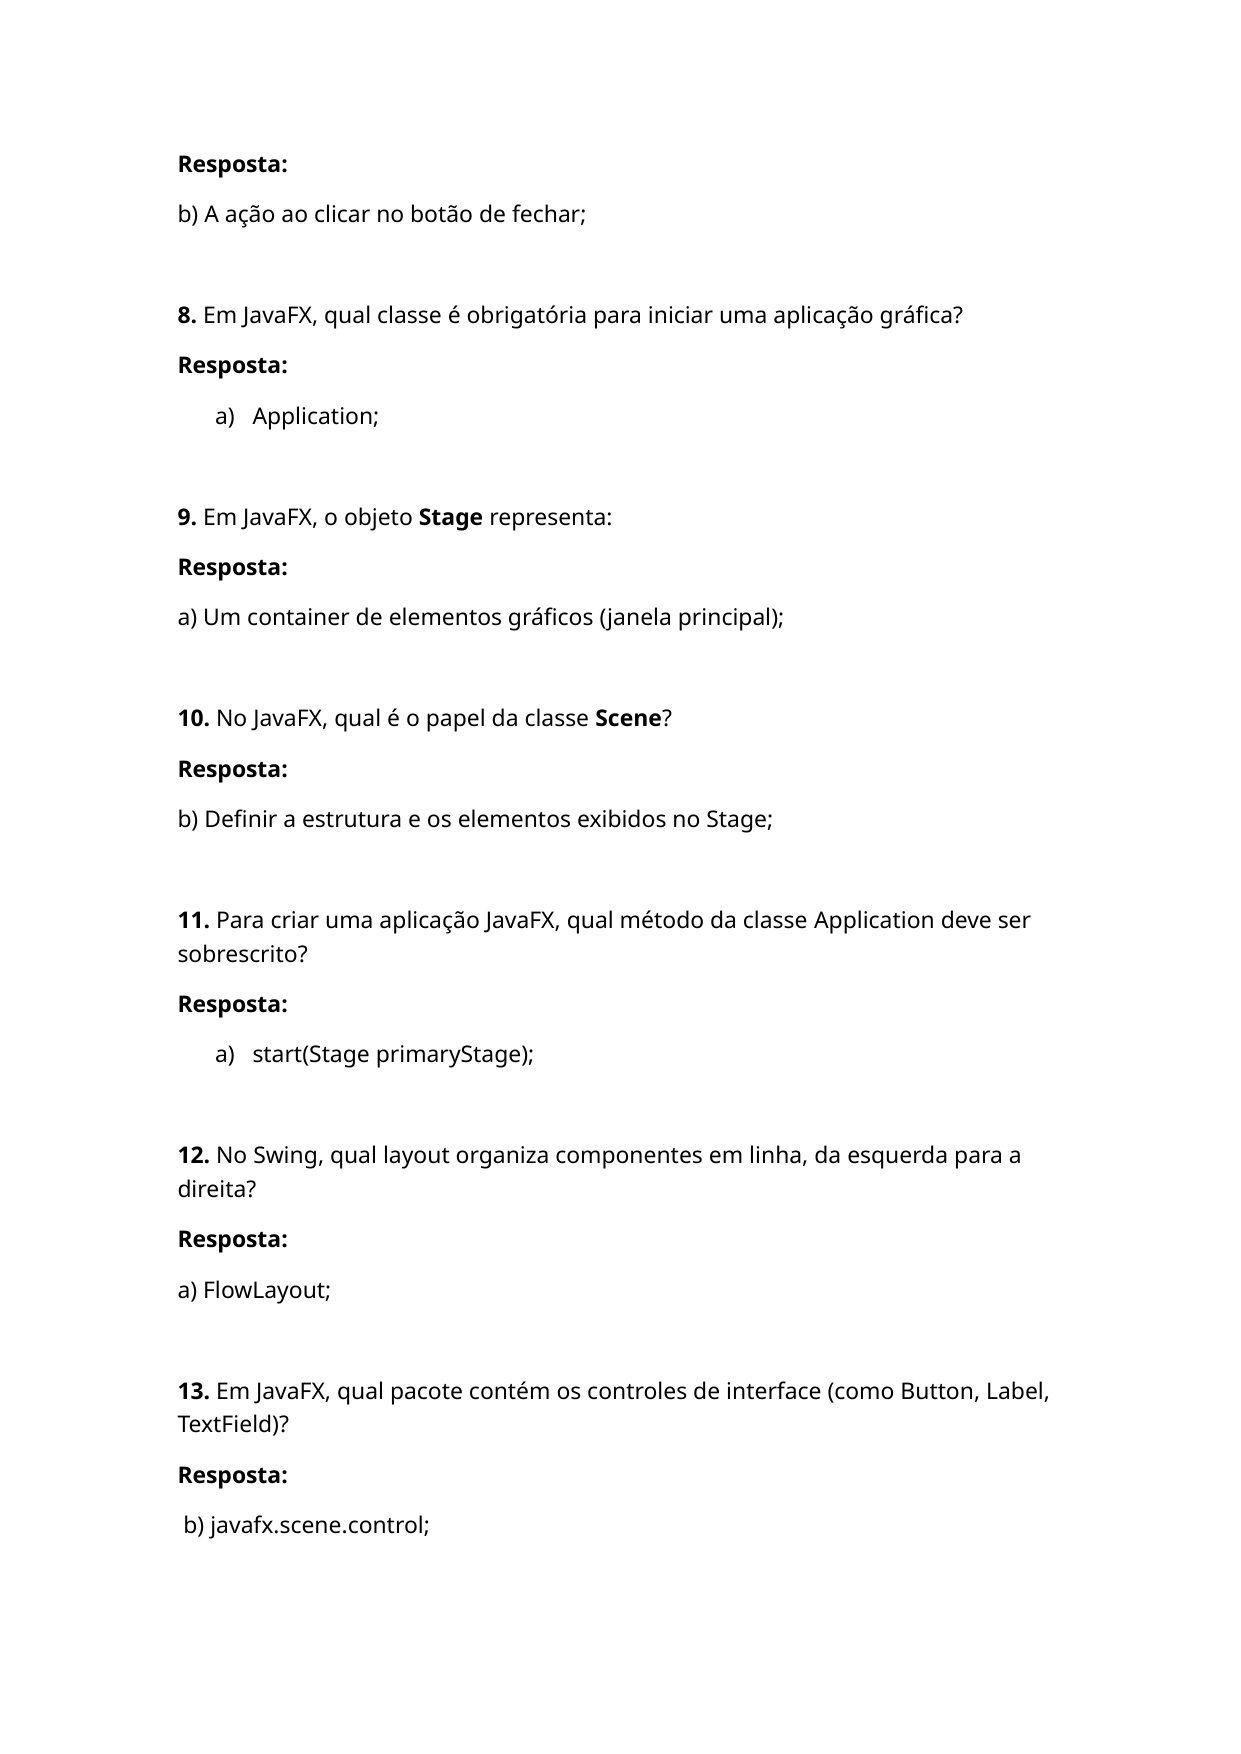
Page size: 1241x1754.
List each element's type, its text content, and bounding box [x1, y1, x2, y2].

text Resposta: [177, 988, 1063, 1019]
text b) A ação ao clicar no botão de fechar; [177, 198, 1063, 229]
text b) Definir a estrutura e os elementos exibidos no Stage; [177, 803, 1063, 834]
text Resposta: [177, 551, 1063, 582]
text 11. Para criar uma aplicação JavaFX, qual método da classe Application deve ser sobrescrito? [177, 904, 1063, 969]
text Resposta: [177, 148, 1063, 179]
text Resposta: [177, 1459, 1063, 1490]
text a) FlowLayout; [177, 1274, 1063, 1305]
text Resposta: [177, 1223, 1063, 1255]
text a) Um container de elementos gráficos (janela principal); [177, 601, 1063, 633]
text 10. No JavaFX, qual é o papel da classe Scene? [177, 702, 1063, 733]
text b) javafx.scene.control; [177, 1509, 1063, 1541]
text 13. Em JavaFX, qual pacote contém os controles de interface (como Button, Label, TextField)? [177, 1375, 1063, 1440]
list start(Stage primaryStage); [215, 1038, 1063, 1070]
text Resposta: [177, 753, 1063, 784]
text 8. Em JavaFX, qual classe é obrigatória para iniciar uma aplicação gráfica? [177, 299, 1063, 330]
list Application; [215, 400, 1063, 431]
text Resposta: [177, 349, 1063, 381]
text 9. Em JavaFX, o objeto Stage representa: [177, 501, 1063, 532]
text 12. No Swing, qual layout organiza componentes em linha, da esquerda para a direita? [177, 1139, 1063, 1204]
